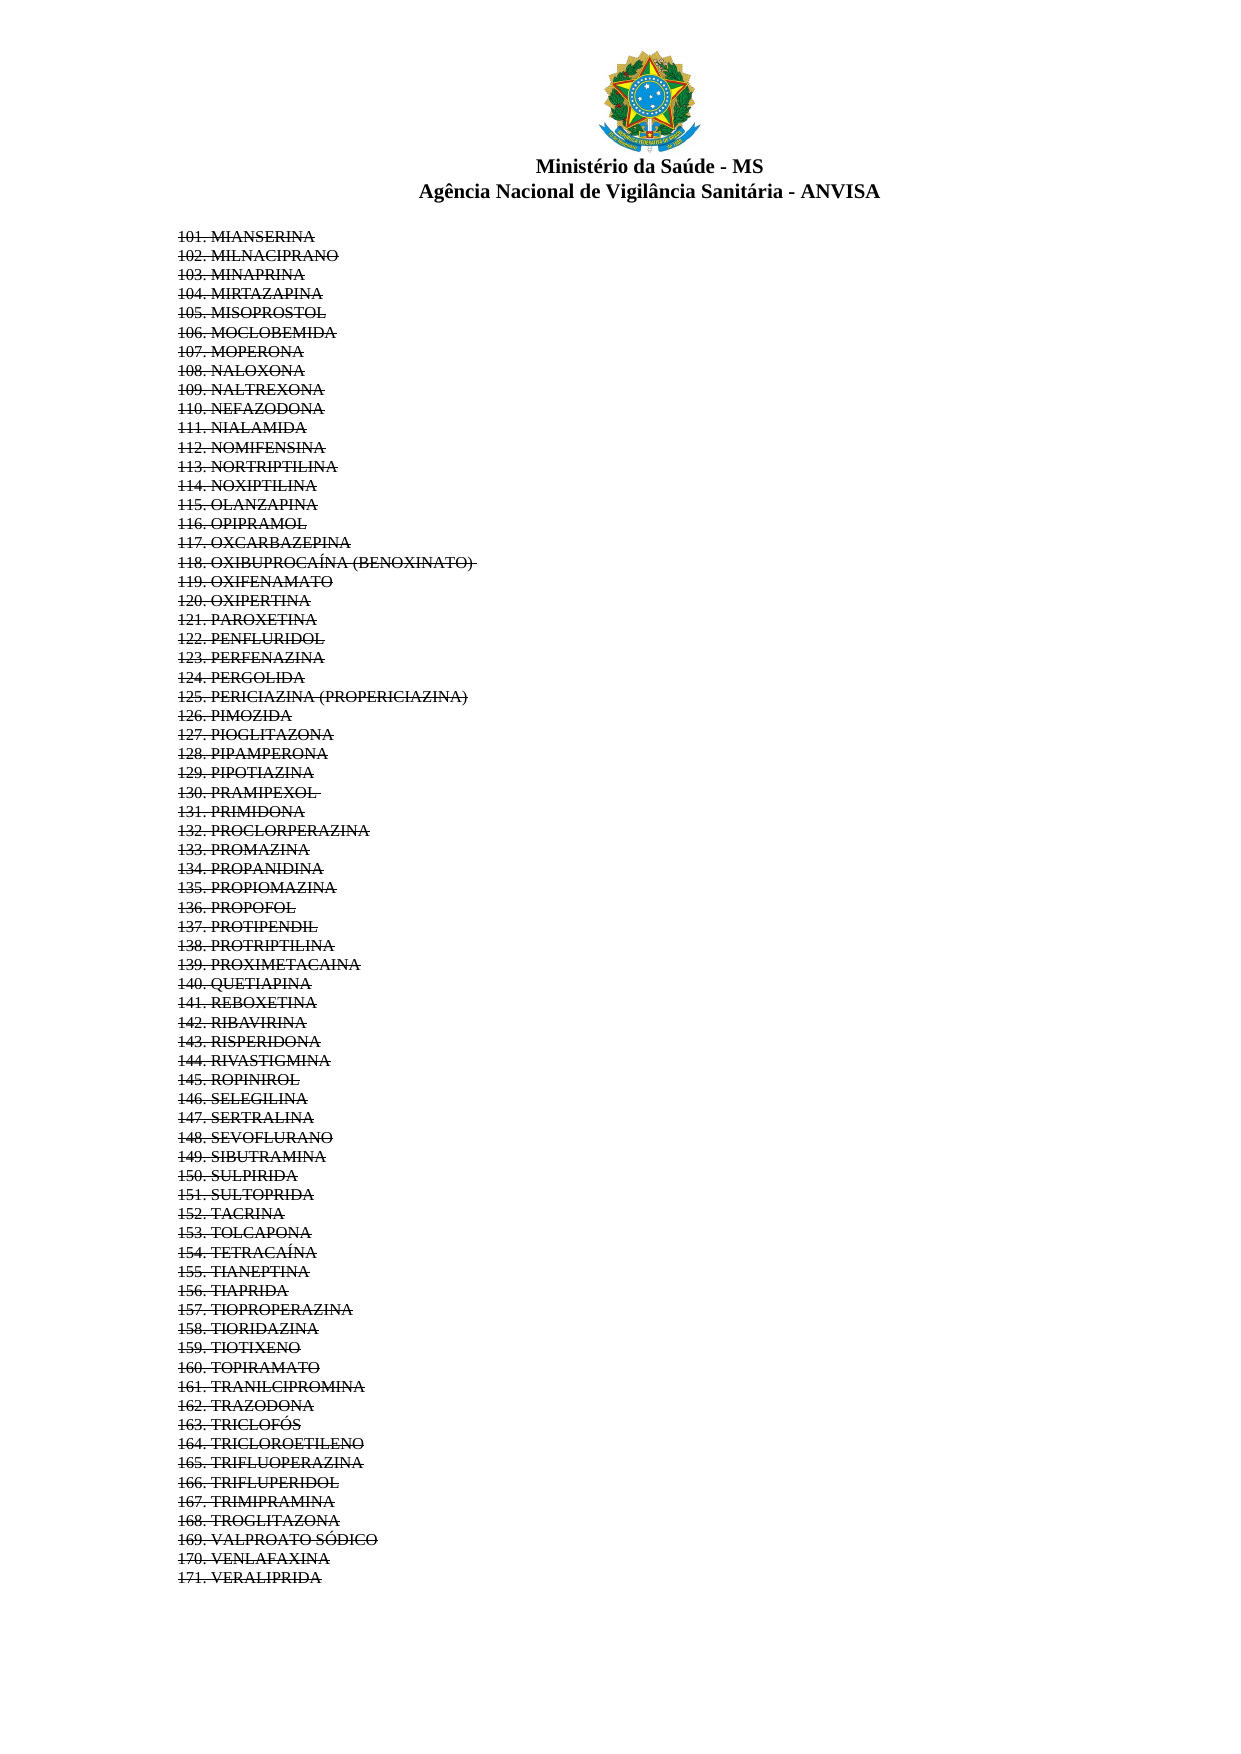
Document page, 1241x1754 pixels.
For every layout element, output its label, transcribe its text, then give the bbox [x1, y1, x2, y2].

text 119. OXIFENAMATO [177, 572, 1122, 591]
text 101. MIANSERINA [177, 227, 1122, 246]
text 161. TRANILCIPROMINA [177, 1377, 1122, 1396]
text 168. TROGLITAZONA [177, 1511, 1122, 1530]
text 165. TRIFLUOPERAZINA [177, 1453, 1122, 1472]
text 140. QUETIAPINA [177, 974, 1122, 993]
text 113. NORTRIPTILINA [177, 457, 1122, 476]
text 135. PROPIOMAZINA [177, 878, 1122, 897]
text 107. MOPERONA [177, 342, 1122, 361]
text 108. NALOXONA [177, 361, 1122, 380]
text 139. PROXIMETACAINA [177, 955, 1122, 974]
text 105. MISOPROSTOL [177, 303, 1122, 322]
text 138. PROTRIPTILINA [177, 936, 1122, 955]
text 167. TRIMIPRAMINA [177, 1492, 1122, 1511]
text 157. TIOPROPERAZINA [177, 1300, 1122, 1319]
text 149. SIBUTRAMINA [177, 1147, 1122, 1166]
text 109. NALTREXONA [177, 380, 1122, 399]
text 147. SERTRALINA [177, 1108, 1122, 1127]
text 123. PERFENAZINA [177, 648, 1122, 667]
text 115. OLANZAPINA [177, 495, 1122, 514]
text 110. NEFAZODONA [177, 399, 1122, 418]
text 122. PENFLURIDOL [177, 629, 1122, 648]
text 153. TOLCAPONA [177, 1223, 1122, 1242]
text 155. TIANEPTINA [177, 1262, 1122, 1281]
text 112. NOMIFENSINA [177, 437, 1122, 457]
text 156. TIAPRIDA [177, 1281, 1122, 1300]
text 130. PRAMIPEXOL [177, 782, 1122, 802]
text 126. PIMOZIDA [177, 706, 1122, 725]
text 132. PROCLORPERAZINA [177, 821, 1122, 840]
text 151. SULTOPRIDA [177, 1185, 1122, 1204]
text 141. REBOXETINA [177, 993, 1122, 1012]
text 129. PIPOTIAZINA [177, 763, 1122, 782]
text 146. SELEGILINA [177, 1089, 1122, 1108]
text 136. PROPOFOL [177, 897, 1122, 917]
text 148. SEVOFLURANO [177, 1127, 1122, 1147]
text 117. OXCARBAZEPINA [177, 533, 1122, 552]
text 169. VALPROATO SÓDICO [177, 1530, 1122, 1549]
text 152. TACRINA [177, 1204, 1122, 1223]
text 171. VERALIPRIDA [177, 1568, 1122, 1587]
picture [595, 48, 704, 155]
text 158. TIORIDAZINA [177, 1319, 1122, 1338]
text 166. TRIFLUPERIDOL [177, 1472, 1122, 1492]
text 127. PIOGLITAZONA [177, 725, 1122, 744]
text 125. PERICIAZINA (PROPERICIAZINA) [177, 687, 1122, 706]
text 104. MIRTAZAPINA [177, 284, 1122, 303]
text 163. TRICLOFÓS [177, 1415, 1122, 1434]
text 150. SULPIRIDA [177, 1166, 1122, 1185]
text 116. OPIPRAMOL [177, 514, 1122, 533]
text 145. ROPINIROL [177, 1070, 1122, 1089]
text 118. OXIBUPROCAÍNA (BENOXINATO) [177, 552, 1122, 572]
text 170. VENLAFAXINA [177, 1549, 1122, 1568]
text 144. RIVASTIGMINA [177, 1051, 1122, 1070]
text 160. TOPIRAMATO [177, 1357, 1122, 1377]
text 134. PROPANIDINA [177, 859, 1122, 878]
text 106. MOCLOBEMIDA [177, 322, 1122, 342]
text 137. PROTIPENDIL [177, 917, 1122, 936]
text 142. RIBAVIRINA [177, 1012, 1122, 1032]
text 128. PIPAMPERONA [177, 744, 1122, 763]
text 131. PRIMIDONA [177, 802, 1122, 821]
text 159. TIOTIXENO [177, 1338, 1122, 1357]
text 111. NIALAMIDA [177, 418, 1122, 437]
text 121. PAROXETINA [177, 610, 1122, 629]
text 124. PERGOLIDA [177, 667, 1122, 687]
text 120. OXIPERTINA [177, 591, 1122, 610]
text 164. TRICLOROETILENO [177, 1434, 1122, 1453]
text 154. TETRACAÍNA [177, 1242, 1122, 1262]
text 162. TRAZODONA [177, 1396, 1122, 1415]
text 143. RISPERIDONA [177, 1032, 1122, 1051]
text 102. MILNACIPRANO [177, 246, 1122, 265]
text 133. PROMAZINA [177, 840, 1122, 859]
text 103. MINAPRINA [177, 265, 1122, 284]
text 114. NOXIPTILINA [177, 476, 1122, 495]
